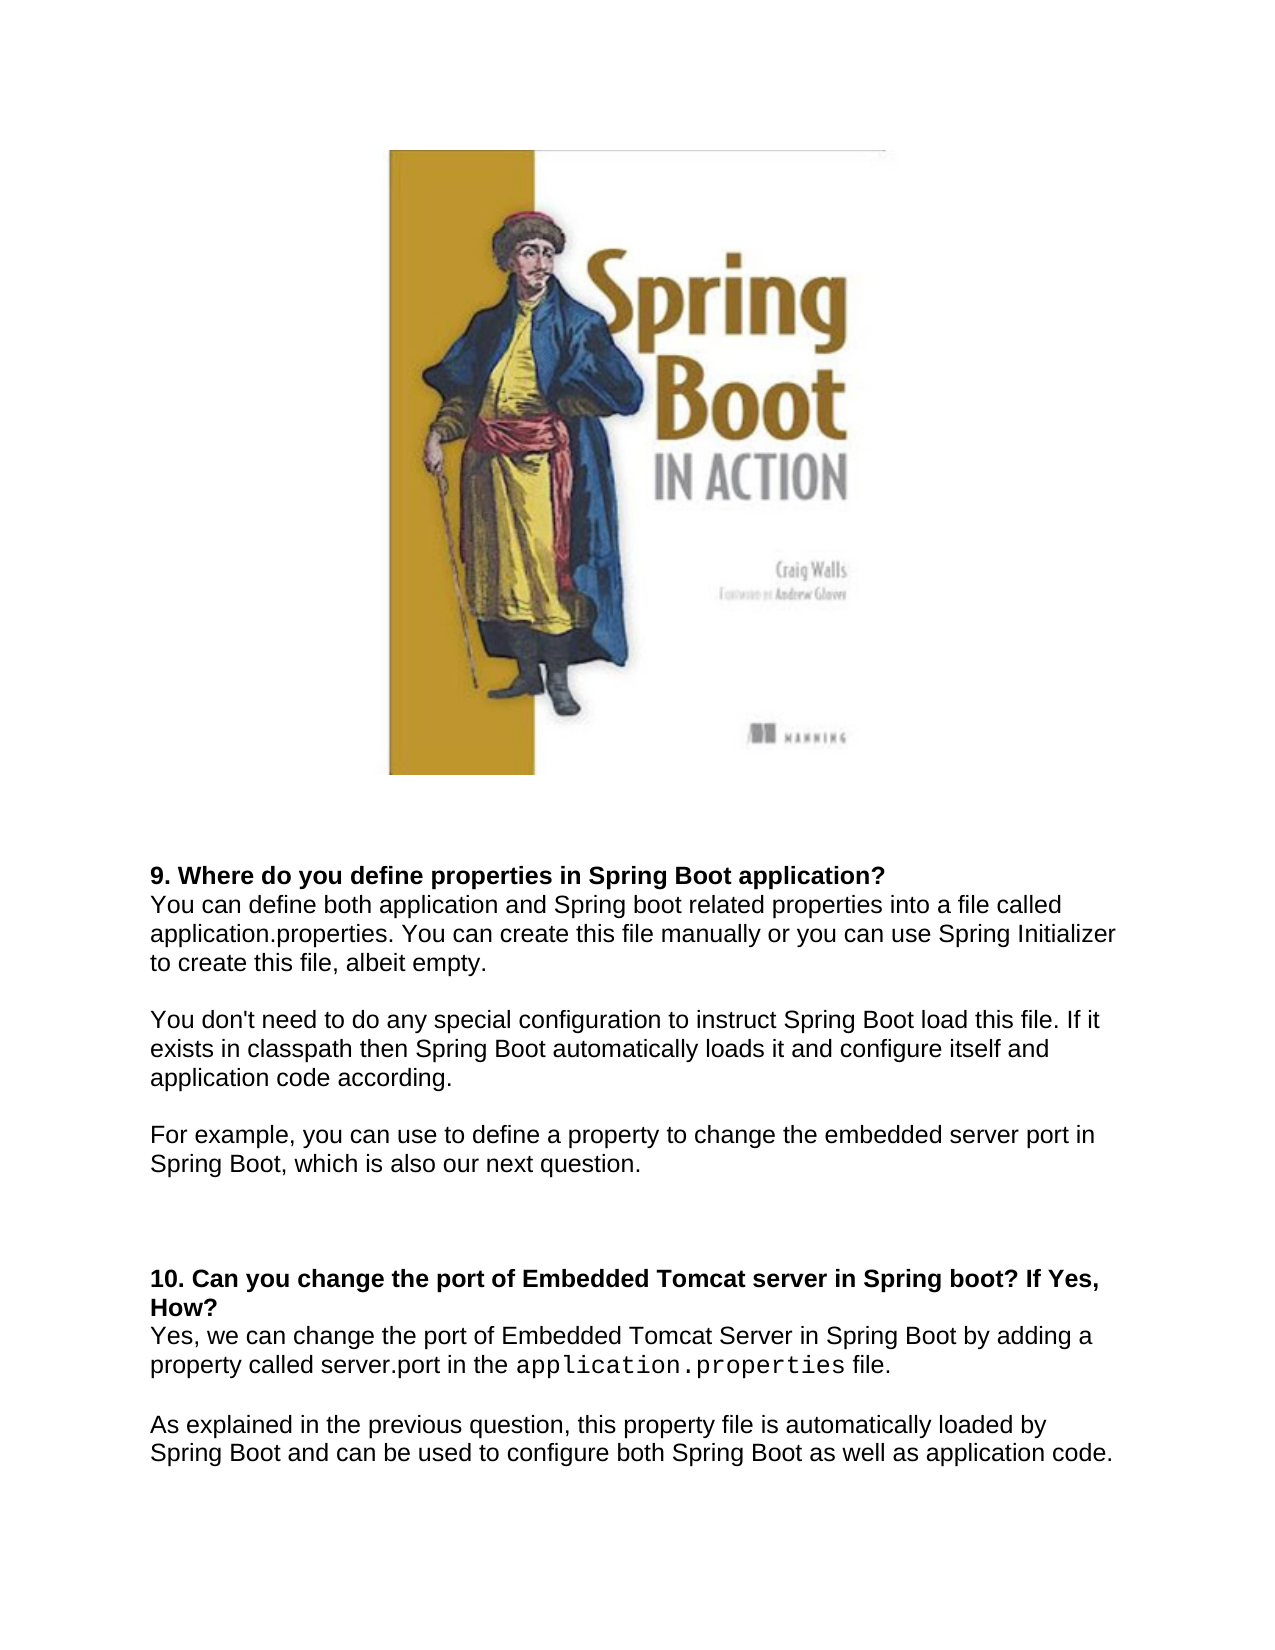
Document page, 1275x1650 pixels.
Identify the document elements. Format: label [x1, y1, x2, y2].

text [150, 775, 1125, 1496]
picture [371, 150, 904, 775]
